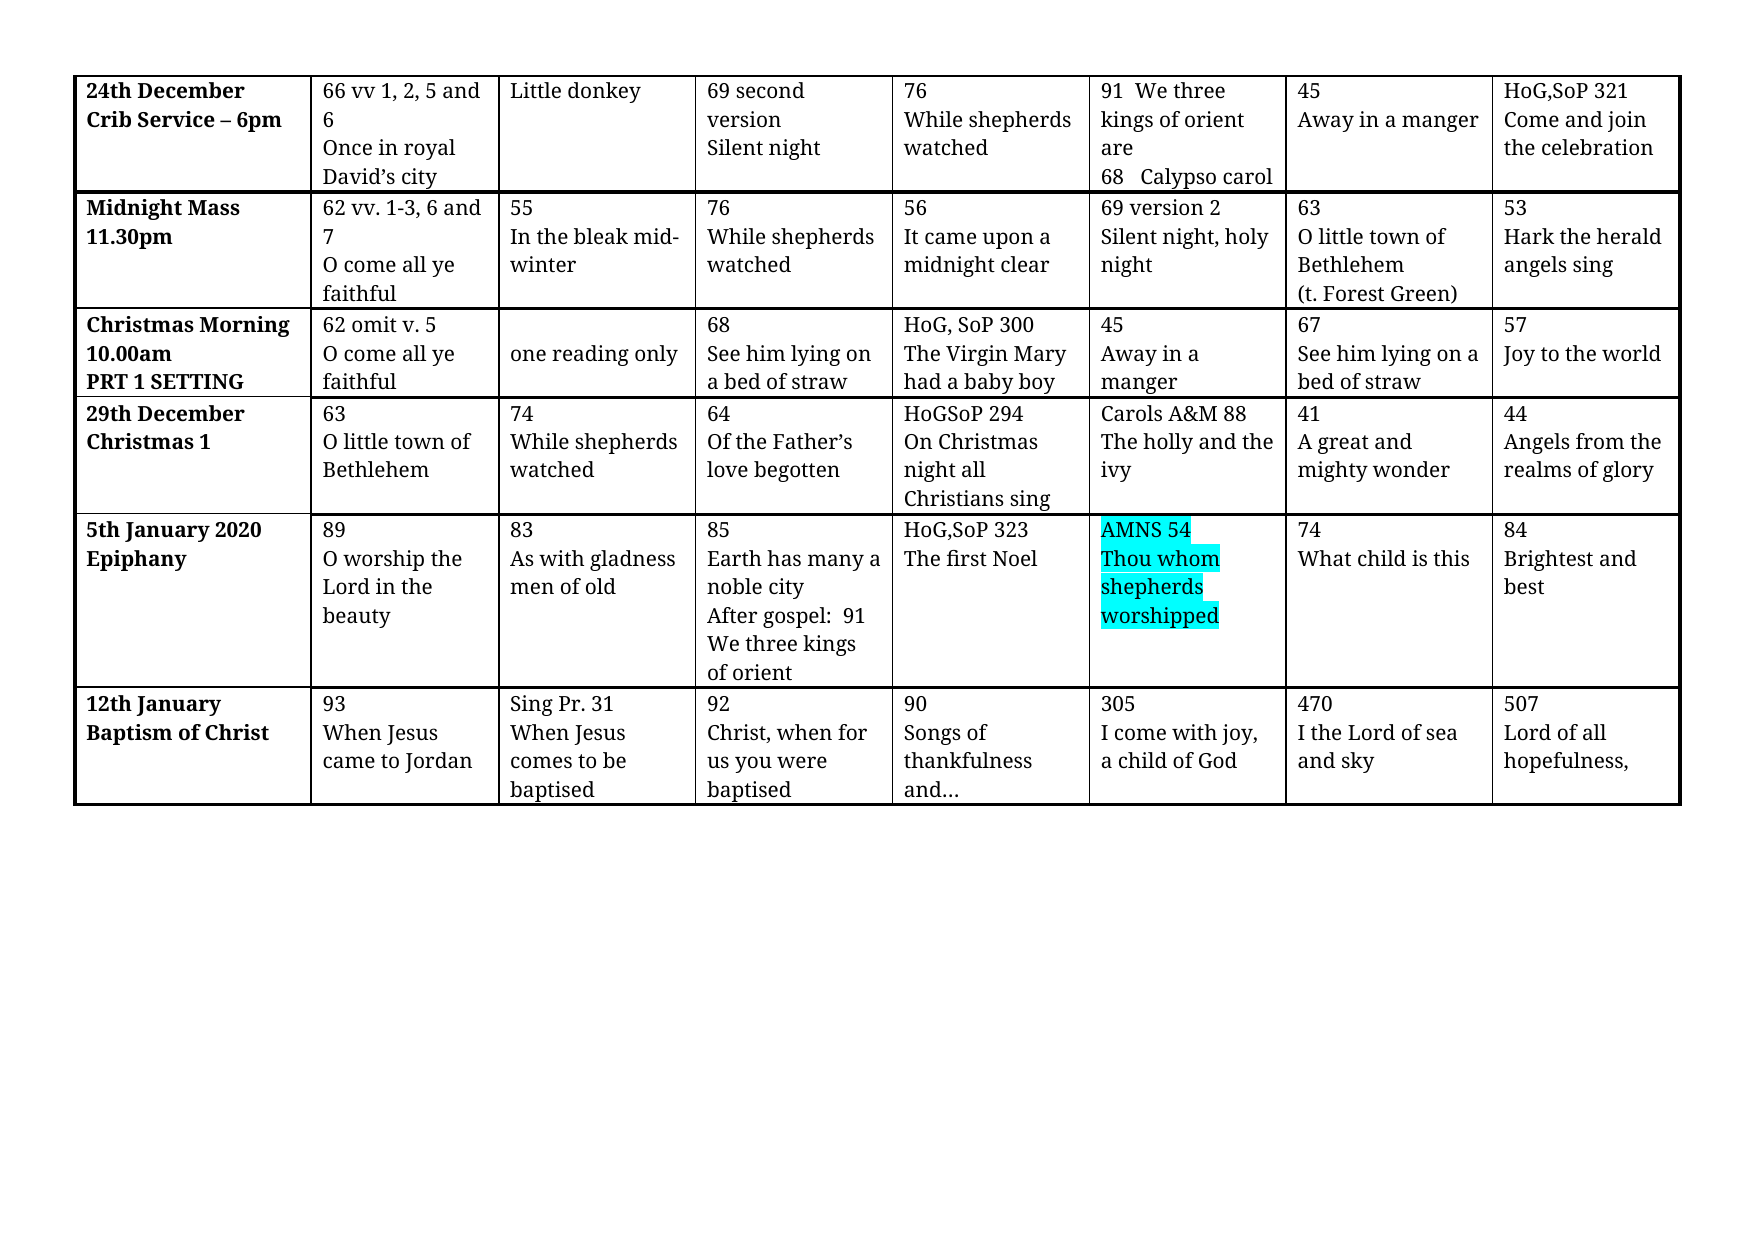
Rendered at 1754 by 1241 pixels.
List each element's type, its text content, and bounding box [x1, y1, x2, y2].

table_cell 12th January Baptism of Christ [77, 688, 310, 803]
table_cell 76 While shepherds watched [696, 194, 892, 307]
table_cell Little donkey [500, 77, 695, 190]
table_cell 44 Angels from the realms of glory [1493, 399, 1678, 512]
table_cell 69 version 2 Silent night, holy night [1090, 194, 1285, 307]
table_cell 89 O worship the Lord in the beauty [312, 516, 498, 686]
table_cell 90 Songs of thankfulness and… [893, 689, 1089, 803]
table_cell 29th December Christmas 1 [77, 397, 310, 512]
table_cell one reading only [500, 310, 695, 396]
table_cell 74 While shepherds watched [500, 399, 695, 512]
table_cell 93 When Jesus came to Jordan [312, 689, 498, 803]
table_cell Sing Pr. 31 When Jesus comes to be baptised [500, 689, 695, 803]
table_cell 66 vv 1, 2, 5 and 6 Once in royal David’s city [312, 77, 498, 190]
table_cell AMNS 54 Thou whom shepherds worshipped [1090, 516, 1285, 686]
table_cell 57 Joy to the world [1493, 310, 1678, 396]
table_cell 64 Of the Father’s love begotten [696, 399, 892, 512]
table_cell 62 vv. 1-3, 6 and 7 O come all ye faithful [312, 194, 498, 307]
table_cell 92 Christ, when for us you were baptised [696, 689, 892, 803]
table_cell 24th December Crib Service – 6pm [77, 77, 310, 190]
table_cell 53 Hark the herald angels sing [1493, 194, 1678, 307]
table_cell Midnight Mass 11.30pm [77, 194, 310, 307]
table_cell 67 See him lying on a bed of straw [1287, 310, 1492, 396]
table_cell HoG, SoP 300 The Virgin Mary had a baby boy [893, 310, 1089, 396]
table_cell 85 Earth has many a noble city After gospel: 91 We three kings of orient [696, 516, 892, 686]
table_cell 62 omit v. 5 O come all ye faithful [312, 310, 498, 396]
table_cell 68 See him lying on a bed of straw [696, 310, 892, 396]
table_cell 69 second version Silent night [696, 77, 892, 190]
table_cell 74 What child is this [1287, 516, 1492, 686]
table_cell 56 It came upon a midnight clear [893, 194, 1089, 307]
table_cell 84 Brightest and best [1493, 516, 1678, 686]
table_cell HoGSoP 294 On Christmas night all Christians sing [893, 399, 1089, 512]
table_cell 45 Away in a manger [1090, 310, 1285, 396]
table_cell 55 In the bleak mid-winter [500, 194, 695, 307]
table_cell Carols A&M 88 The holly and the ivy [1090, 399, 1285, 512]
table_cell 5th January 2020 Epiphany [77, 514, 310, 686]
table_cell 45 Away in a manger [1287, 77, 1492, 190]
table_cell HoG,SoP 323 The first Noel [893, 516, 1089, 686]
table_cell 63 O little town of Bethlehem (t. Forest Green) [1287, 194, 1492, 307]
table_cell 83 As with gladness men of old [500, 516, 695, 686]
table_cell 76 While shepherds watched [893, 77, 1089, 190]
table_cell HoG,SoP 321 Come and join the celebration [1493, 77, 1678, 190]
table_cell 63 O little town of Bethlehem [312, 399, 498, 512]
table_cell 91 We three kings of orient are 68 Calypso carol [1090, 77, 1285, 190]
table_cell 507 Lord of all hopefulness, [1493, 689, 1678, 803]
table_cell Christmas Morning 10.00am PRT 1 SETTING [77, 309, 310, 396]
table_cell 470 I the Lord of sea and sky [1287, 689, 1492, 803]
table_cell 305 I come with joy, a child of God [1090, 689, 1285, 803]
table_cell 41 A great and mighty wonder [1287, 399, 1492, 512]
